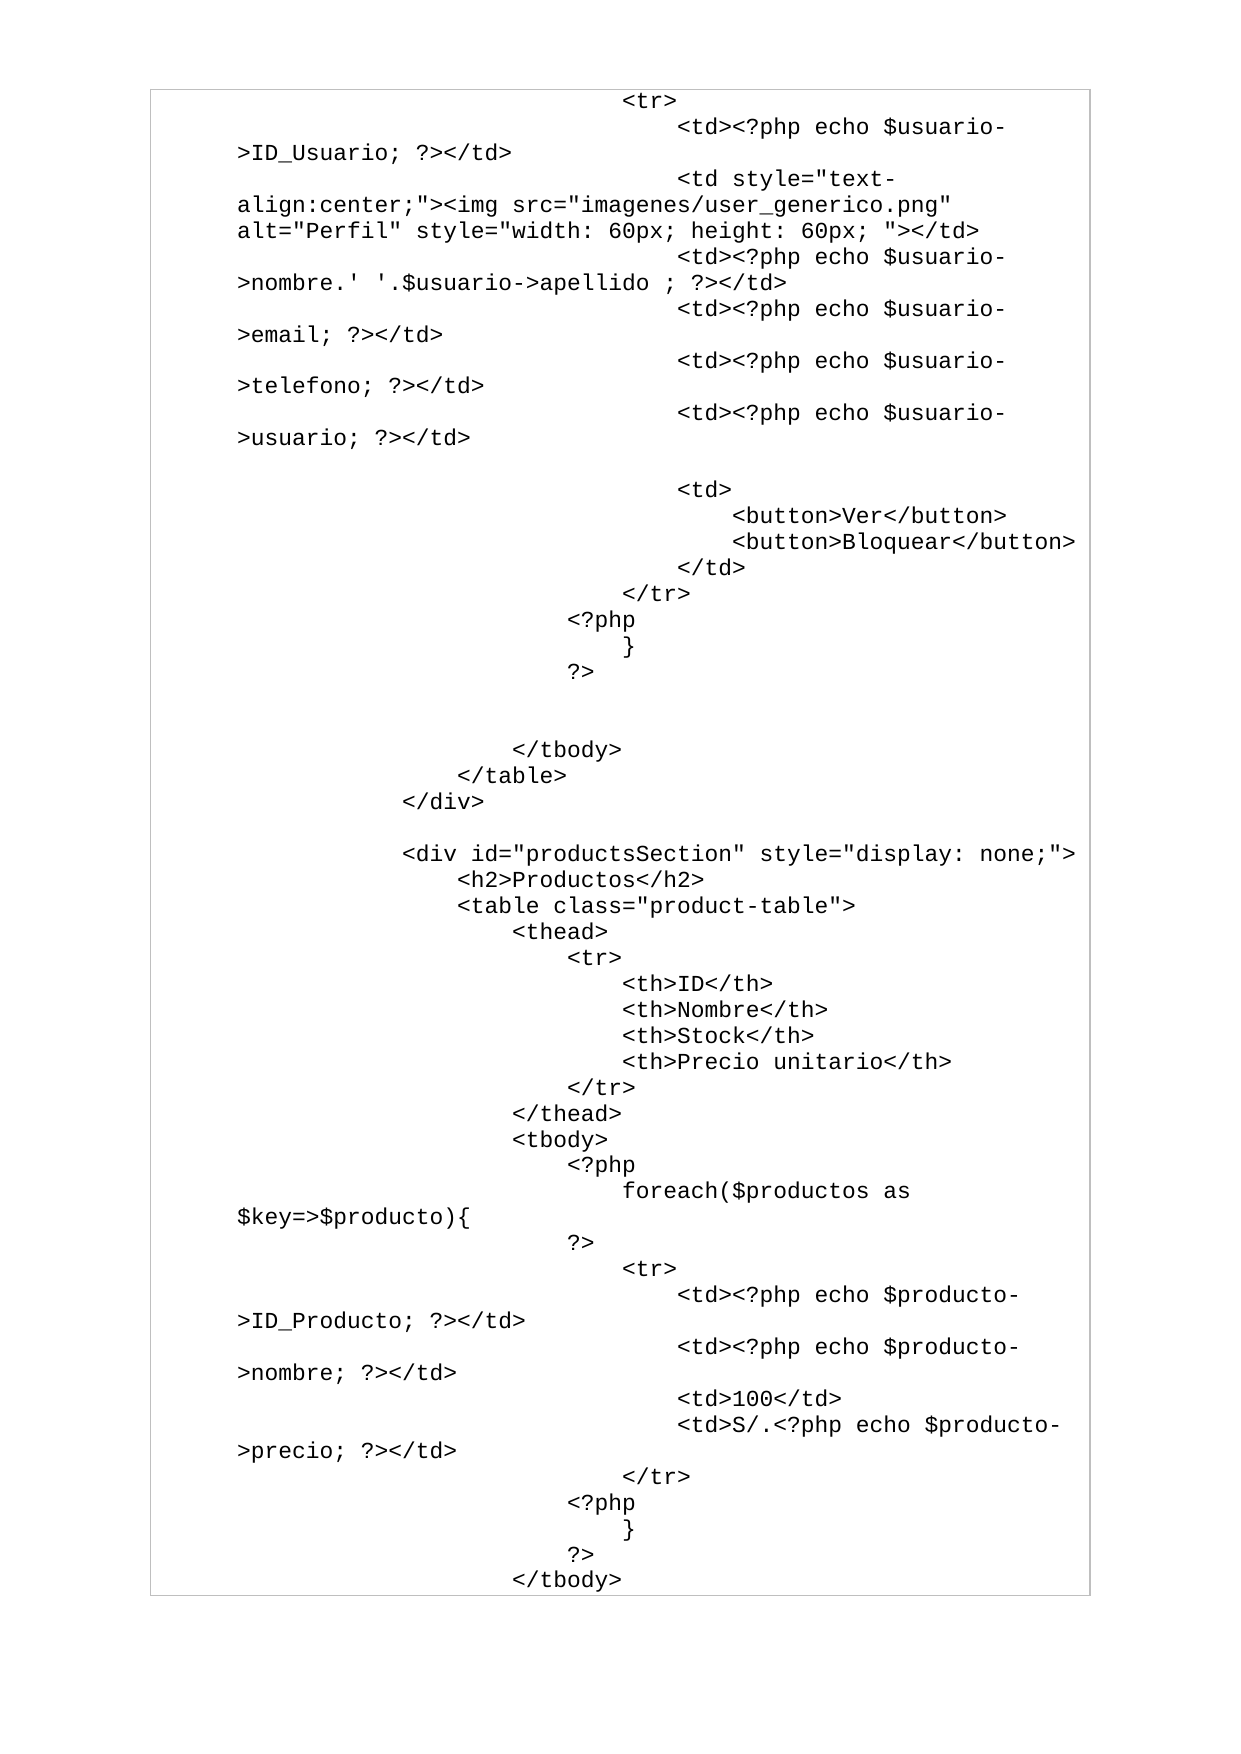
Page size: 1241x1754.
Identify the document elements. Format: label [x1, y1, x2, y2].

table_header [151, 90, 1089, 1595]
